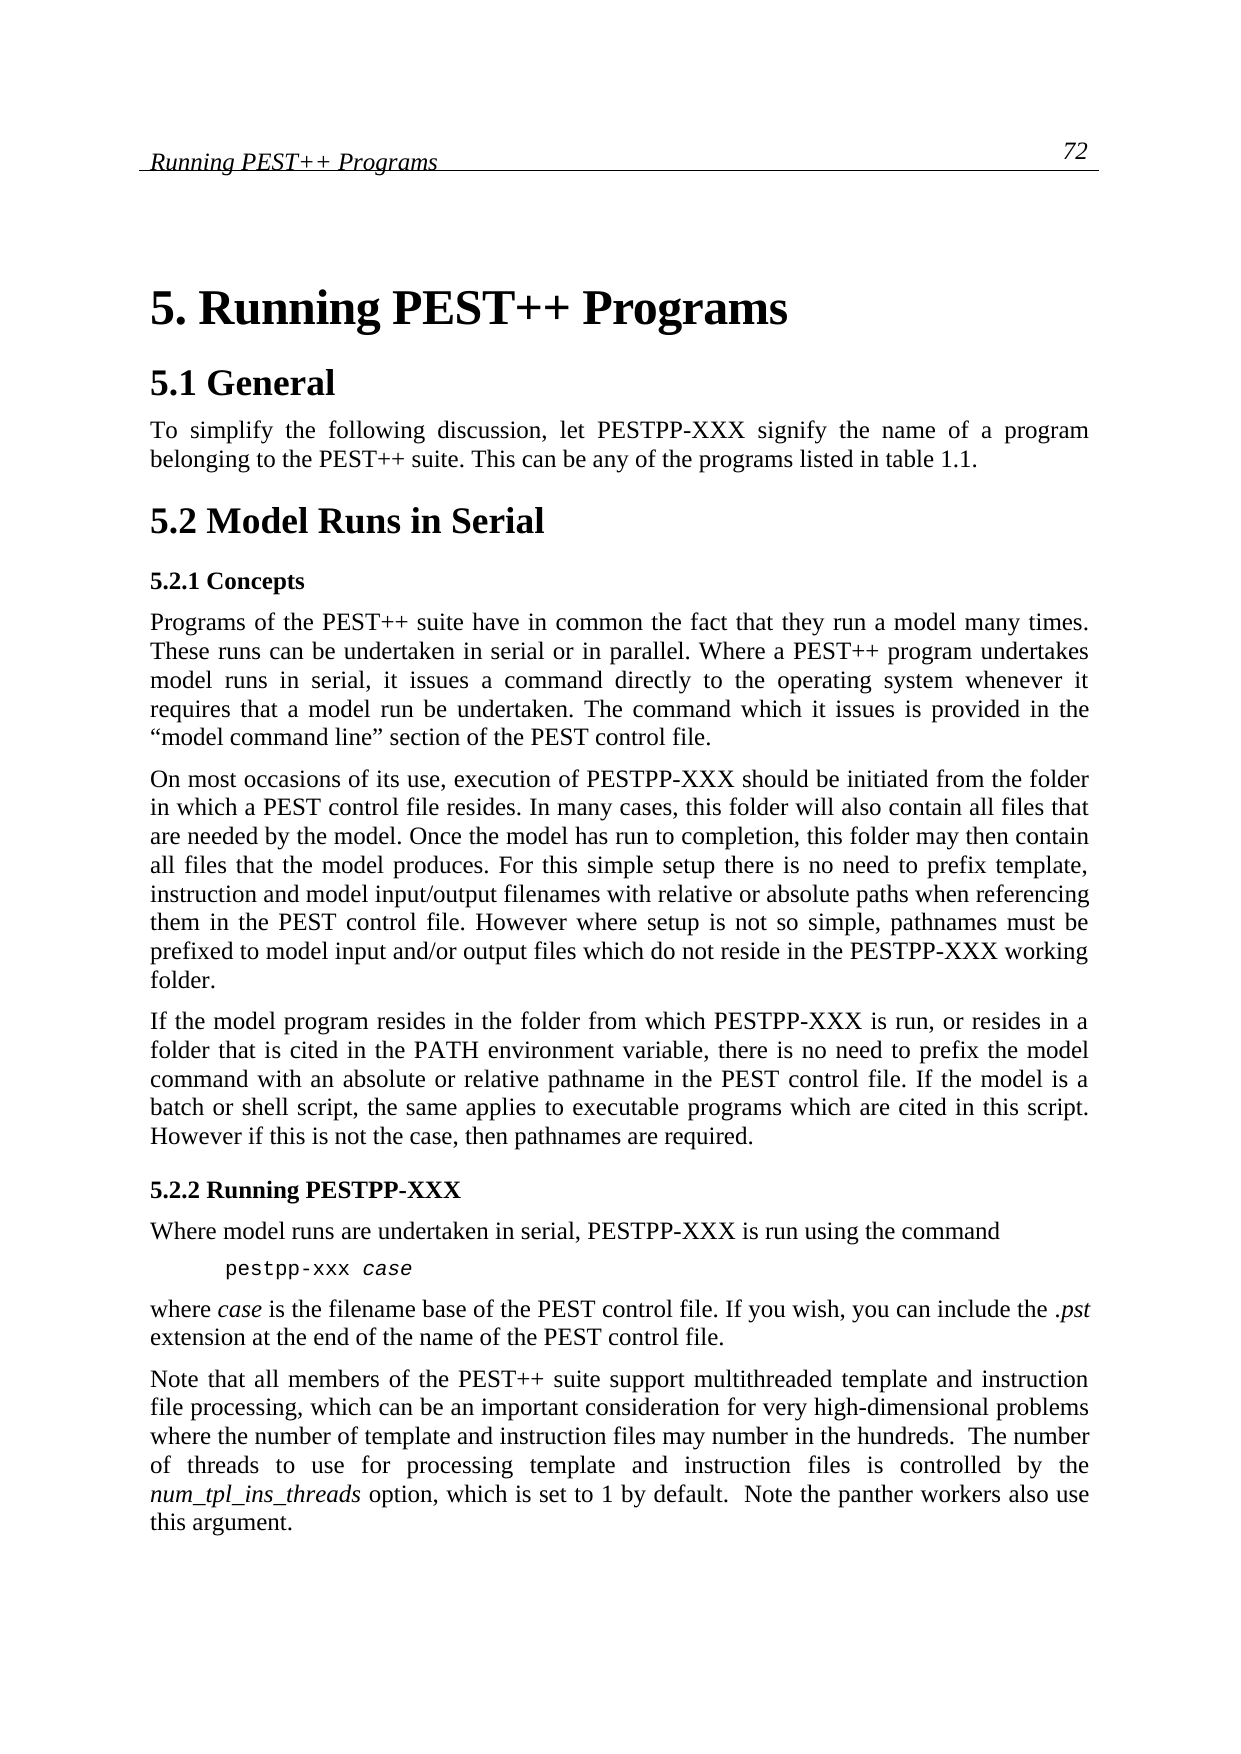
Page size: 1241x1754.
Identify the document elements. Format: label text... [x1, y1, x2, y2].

text On most occasions of its use, execution of PESTPP-XXX should be initiated from the folder in which a PEST control file resides. In many cases, this folder will also contain all files that are needed by the model. Once the model has run to completion, this folder may then contain all files that the model produces. For this simple setup there is no need to prefix template, instruction and model input/output filenames with relative or absolute paths when referencing them in the PEST control file. However where setup is not so simple, pathnames must be prefixed to model input and/or output files which do not reside in the PESTPP-XXX working folder. [150, 764, 1090, 994]
subtitle 5. Running PEST++ Programs [150, 277, 1090, 335]
text pestpp-xxx case [150, 1257, 1090, 1281]
text Programs of the PEST++ suite have in common the fact that they run a model many times. These runs can be undertaken in serial or in parallel. Where a PEST++ program undertakes model runs in serial, it issues a command directly to the operating system whenever it requires that a model run be undertaken. The command which it issues is provided in the “model command line” section of the PEST control file. [150, 607, 1090, 751]
subtitle 5.1 General [150, 360, 1090, 403]
subtitle 5.2.1 Concepts [150, 566, 1090, 595]
text If the model program resides in the folder from which PESTPP-XXX is run, or resides in a folder that is cited in the PATH environment variable, there is no need to prefix the model command with an absolute or relative pathname in the PEST control file. If the model is a batch or shell script, the same applies to executable programs which are cited in this script. However if this is not the case, then pathnames are required. [150, 1006, 1090, 1150]
subtitle 5.2 Model Runs in Serial [150, 498, 1090, 541]
text Where model runs are undertaken in serial, PESTPP-XXX is run using the command [150, 1216, 1090, 1245]
text where case is the filename base of the PEST control file. If you wish, you can include the .pst extension at the end of the name of the PEST control file. [150, 1294, 1090, 1351]
text Note that all members of the PEST++ suite support multithreaded template and instruction file processing, which can be an important consideration for very high-dimensional problems where the number of template and instruction files may number in the hundreds. The number of threads to use for processing template and instruction files is controlled by the num_tpl_ins_threads option, which is set to 1 by default. Note the panther workers also use this argument. [150, 1364, 1090, 1536]
subtitle 5.2.2 Running PESTPP-XXX [150, 1175, 1090, 1204]
text To simplify the following discussion, let PESTPP-XXX signify the name of a program belonging to the PEST++ suite. This can be any of the programs listed in table 1.1. [150, 416, 1090, 473]
